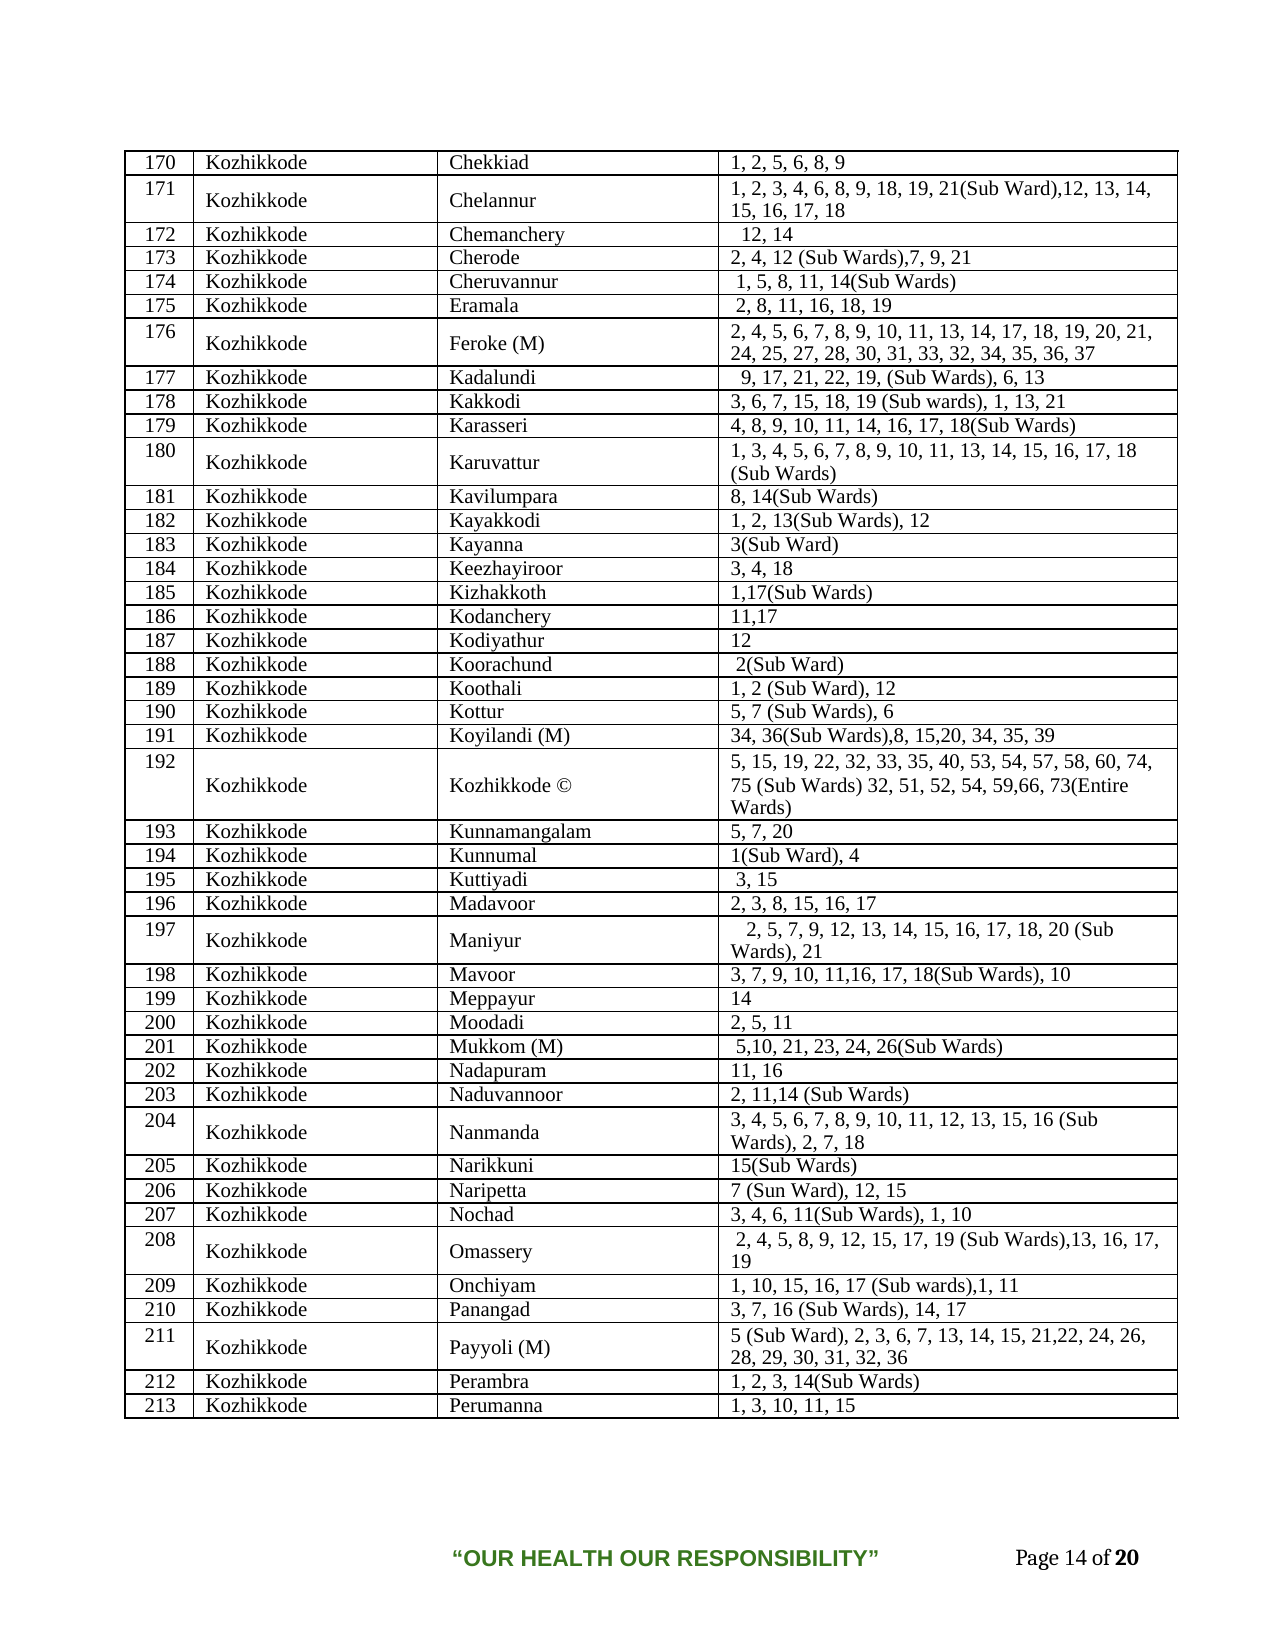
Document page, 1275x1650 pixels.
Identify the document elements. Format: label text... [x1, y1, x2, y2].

table_cell Kozhikkode [194, 988, 437, 1011]
table_cell Kozhikkode [194, 749, 437, 819]
table_cell 34, 36(Sub Wards),8, 15,20, 34, 35, 39 [719, 725, 1177, 747]
table_cell Kozhikkode [194, 630, 437, 652]
table_cell 199 [126, 988, 193, 1011]
table_cell 191 [126, 725, 193, 747]
table_cell Kizhakkoth [438, 582, 718, 604]
table_cell Kozhikkode [194, 1227, 437, 1274]
table_cell 194 [126, 845, 193, 867]
table_cell Kozhikkode [194, 965, 437, 987]
table_cell Kozhikkode [194, 1012, 437, 1034]
table_cell 7 (Sun Ward), 12, 15 [719, 1180, 1177, 1202]
table_cell Kozhikkode [194, 701, 437, 724]
table_cell 172 [126, 223, 193, 246]
table_cell Nochad [438, 1204, 718, 1226]
table_cell 195 [126, 869, 193, 891]
table_cell 190 [126, 701, 193, 724]
table_cell Chemanchery [438, 223, 718, 246]
table_cell 183 [126, 534, 193, 557]
table_cell 3, 4, 5, 6, 7, 8, 9, 10, 11, 12, 13, 15, 16 (Sub Wards), 2, 7, 18 [719, 1108, 1177, 1154]
table_cell Kozhikkode [194, 1395, 437, 1417]
table_cell Kavilumpara [438, 486, 718, 509]
table_cell 2, 5, 11 [719, 1012, 1177, 1034]
table_cell Kozhikkode [194, 606, 437, 628]
table_cell 1, 2, 3, 4, 6, 8, 9, 18, 19, 21(Sub Ward),12, 13, 14, 15, 16, 17, 18 [719, 176, 1177, 222]
table_cell Moodadi [438, 1012, 718, 1034]
table_cell Kakkodi [438, 391, 718, 413]
table_cell 173 [126, 247, 193, 269]
table_cell 205 [126, 1156, 193, 1178]
table_cell 209 [126, 1275, 193, 1298]
table_cell 12, 14 [719, 223, 1177, 246]
table_cell Kozhikkode [194, 869, 437, 891]
table_cell Perambra [438, 1371, 718, 1393]
table_cell Payyoli (M) [438, 1323, 718, 1369]
table_cell Eramala [438, 295, 718, 317]
table_cell Keezhayiroor [438, 558, 718, 581]
table_cell Karuvattur [438, 438, 718, 485]
table_cell Mukkom (M) [438, 1036, 718, 1058]
table_cell Karasseri [438, 415, 718, 437]
table_cell 185 [126, 582, 193, 604]
table_cell Kozhikkode © [438, 749, 718, 819]
table_cell 197 [126, 917, 193, 963]
table_cell Kozhikkode [194, 845, 437, 867]
table_cell 5, 7, 20 [719, 821, 1177, 843]
table_cell 176 [126, 319, 193, 365]
table_cell Kozhikkode [194, 654, 437, 676]
table_cell Cheruvannur [438, 271, 718, 293]
table_cell 2, 4, 5, 6, 7, 8, 9, 10, 11, 13, 14, 17, 18, 19, 20, 21, 24, 25, 27, 28, 30, 31, 33, 32, 34, 35, 36, 37 [719, 319, 1177, 365]
table_cell 1, 5, 8, 11, 14(Sub Wards) [719, 271, 1177, 293]
table_cell Kozhikkode [194, 247, 437, 269]
table_cell 184 [126, 558, 193, 581]
table_cell Kozhikkode [194, 223, 437, 246]
table_cell Nanmanda [438, 1108, 718, 1154]
table_header 170 [126, 152, 193, 174]
table_cell 2, 3, 8, 15, 16, 17 [719, 893, 1177, 915]
table_cell 1, 2, 13(Sub Wards), 12 [719, 510, 1177, 532]
table_cell Mavoor [438, 965, 718, 987]
table_cell 5, 7 (Sub Wards), 6 [719, 701, 1177, 724]
table_cell Kozhikkode [194, 486, 437, 509]
table_cell 180 [126, 438, 193, 485]
table_cell Perumanna [438, 1395, 718, 1417]
table_cell Madavoor [438, 893, 718, 915]
table_cell 3, 4, 6, 11(Sub Wards), 1, 10 [719, 1204, 1177, 1226]
table_cell Kozhikkode [194, 319, 437, 365]
table_cell 213 [126, 1395, 193, 1417]
table_cell 211 [126, 1323, 193, 1369]
table_cell Kozhikkode [194, 1036, 437, 1058]
table_cell 2, 8, 11, 16, 18, 19 [719, 295, 1177, 317]
table_cell Kozhikkode [194, 391, 437, 413]
table_cell Kozhikkode [194, 725, 437, 747]
table_cell 1, 2 (Sub Ward), 12 [719, 678, 1177, 700]
table_cell 11, 16 [719, 1060, 1177, 1082]
table_cell 15(Sub Wards) [719, 1156, 1177, 1178]
table_cell 201 [126, 1036, 193, 1058]
table_cell Nadapuram [438, 1060, 718, 1082]
table_cell Kozhikkode [194, 295, 437, 317]
table_cell Kozhikkode [194, 438, 437, 485]
table_cell 179 [126, 415, 193, 437]
table_cell Onchiyam [438, 1275, 718, 1298]
table_cell 5,10, 21, 23, 24, 26(Sub Wards) [719, 1036, 1177, 1058]
table_cell 1, 2, 3, 14(Sub Wards) [719, 1371, 1177, 1393]
table_cell 2, 11,14 (Sub Wards) [719, 1084, 1177, 1106]
table_cell Kozhikkode [194, 1108, 437, 1154]
table_cell 5, 15, 19, 22, 32, 33, 35, 40, 53, 54, 57, 58, 60, 74, 75 (Sub Wards) 32, 51, 52, 54, 59,66, 73(Entire Wards) [719, 749, 1177, 819]
table_cell Omassery [438, 1227, 718, 1274]
table_cell 182 [126, 510, 193, 532]
table_cell 2, 4, 12 (Sub Wards),7, 9, 21 [719, 247, 1177, 269]
table_cell 3, 15 [719, 869, 1177, 891]
table_cell Kuttiyadi [438, 869, 718, 891]
table_cell 2(Sub Ward) [719, 654, 1177, 676]
table_cell Kozhikkode [194, 917, 437, 963]
table_cell Maniyur [438, 917, 718, 963]
table_cell Kozhikkode [194, 1180, 437, 1202]
table_cell 196 [126, 893, 193, 915]
table_cell 175 [126, 295, 193, 317]
table_cell Kodiyathur [438, 630, 718, 652]
table_cell 1(Sub Ward), 4 [719, 845, 1177, 867]
table_cell Kozhikkode [194, 1371, 437, 1393]
table_cell Panangad [438, 1299, 718, 1321]
table_header Chekkiad [438, 152, 718, 174]
table_cell 212 [126, 1371, 193, 1393]
table_cell Kozhikkode [194, 893, 437, 915]
table_cell Cherode [438, 247, 718, 269]
table_cell Kunnamangalam [438, 821, 718, 843]
table_cell 207 [126, 1204, 193, 1226]
table_cell 203 [126, 1084, 193, 1106]
table_cell 181 [126, 486, 193, 509]
table_cell 3, 4, 18 [719, 558, 1177, 581]
table_cell 5 (Sub Ward), 2, 3, 6, 7, 13, 14, 15, 21,22, 24, 26, 28, 29, 30, 31, 32, 36 [719, 1323, 1177, 1369]
table_cell 186 [126, 606, 193, 628]
table_cell Kozhikkode [194, 1299, 437, 1321]
table_cell 2, 4, 5, 8, 9, 12, 15, 17, 19 (Sub Wards),13, 16, 17, 19 [719, 1227, 1177, 1274]
table_cell 3, 7, 9, 10, 11,16, 17, 18(Sub Wards), 10 [719, 965, 1177, 987]
table_cell 1, 3, 10, 11, 15 [719, 1395, 1177, 1417]
table_cell 188 [126, 654, 193, 676]
table_cell Kozhikkode [194, 367, 437, 389]
table_cell 1, 10, 15, 16, 17 (Sub wards),1, 11 [719, 1275, 1177, 1298]
table_cell 3, 6, 7, 15, 18, 19 (Sub wards), 1, 13, 21 [719, 391, 1177, 413]
table_cell Kodanchery [438, 606, 718, 628]
table_cell Narikkuni [438, 1156, 718, 1178]
table_cell 177 [126, 367, 193, 389]
table_cell 2, 5, 7, 9, 12, 13, 14, 15, 16, 17, 18, 20 (Sub Wards), 21 [719, 917, 1177, 963]
table_header 1, 2, 5, 6, 8, 9 [719, 152, 1177, 174]
table_cell 193 [126, 821, 193, 843]
table_cell 189 [126, 678, 193, 700]
table_cell 14 [719, 988, 1177, 1011]
table_cell Kozhikkode [194, 678, 437, 700]
table_cell 174 [126, 271, 193, 293]
table_cell 192 [126, 749, 193, 819]
table_cell Kozhikkode [194, 1275, 437, 1298]
table_cell 178 [126, 391, 193, 413]
table_cell 171 [126, 176, 193, 222]
table_cell Kozhikkode [194, 176, 437, 222]
table_cell Kozhikkode [194, 271, 437, 293]
table_cell 3(Sub Ward) [719, 534, 1177, 557]
table_cell Kayanna [438, 534, 718, 557]
table_cell 187 [126, 630, 193, 652]
table_cell 204 [126, 1108, 193, 1154]
table_cell Kunnumal [438, 845, 718, 867]
table_cell Koothali [438, 678, 718, 700]
table_cell Kozhikkode [194, 1084, 437, 1106]
table_cell 1,17(Sub Wards) [719, 582, 1177, 604]
table_header Kozhikkode [194, 152, 437, 174]
table_cell Naripetta [438, 1180, 718, 1202]
table_cell Kozhikkode [194, 1204, 437, 1226]
table_cell 208 [126, 1227, 193, 1274]
table_cell 206 [126, 1180, 193, 1202]
table_cell 8, 14(Sub Wards) [719, 486, 1177, 509]
table_cell Meppayur [438, 988, 718, 1011]
table_cell 12 [719, 630, 1177, 652]
table_cell Koyilandi (M) [438, 725, 718, 747]
table_cell Kozhikkode [194, 534, 437, 557]
table_cell Kadalundi [438, 367, 718, 389]
table_cell Kozhikkode [194, 1323, 437, 1369]
table_cell Koorachund [438, 654, 718, 676]
table_cell 210 [126, 1299, 193, 1321]
table_cell Chelannur [438, 176, 718, 222]
table_cell 4, 8, 9, 10, 11, 14, 16, 17, 18(Sub Wards) [719, 415, 1177, 437]
table_cell Kozhikkode [194, 821, 437, 843]
table_cell Kozhikkode [194, 1060, 437, 1082]
table_cell Kozhikkode [194, 558, 437, 581]
table_cell Kozhikkode [194, 510, 437, 532]
table_cell 1, 3, 4, 5, 6, 7, 8, 9, 10, 11, 13, 14, 15, 16, 17, 18 (Sub Wards) [719, 438, 1177, 485]
table_cell 11,17 [719, 606, 1177, 628]
table_cell 200 [126, 1012, 193, 1034]
table_cell Kottur [438, 701, 718, 724]
table_cell Kozhikkode [194, 582, 437, 604]
table_cell Naduvannoor [438, 1084, 718, 1106]
table_cell 9, 17, 21, 22, 19, (Sub Wards), 6, 13 [719, 367, 1177, 389]
table_cell Kozhikkode [194, 415, 437, 437]
table_cell Kozhikkode [194, 1156, 437, 1178]
table_cell 3, 7, 16 (Sub Wards), 14, 17 [719, 1299, 1177, 1321]
table_cell 202 [126, 1060, 193, 1082]
table_cell Feroke (M) [438, 319, 718, 365]
table_cell Kayakkodi [438, 510, 718, 532]
table_cell 198 [126, 965, 193, 987]
